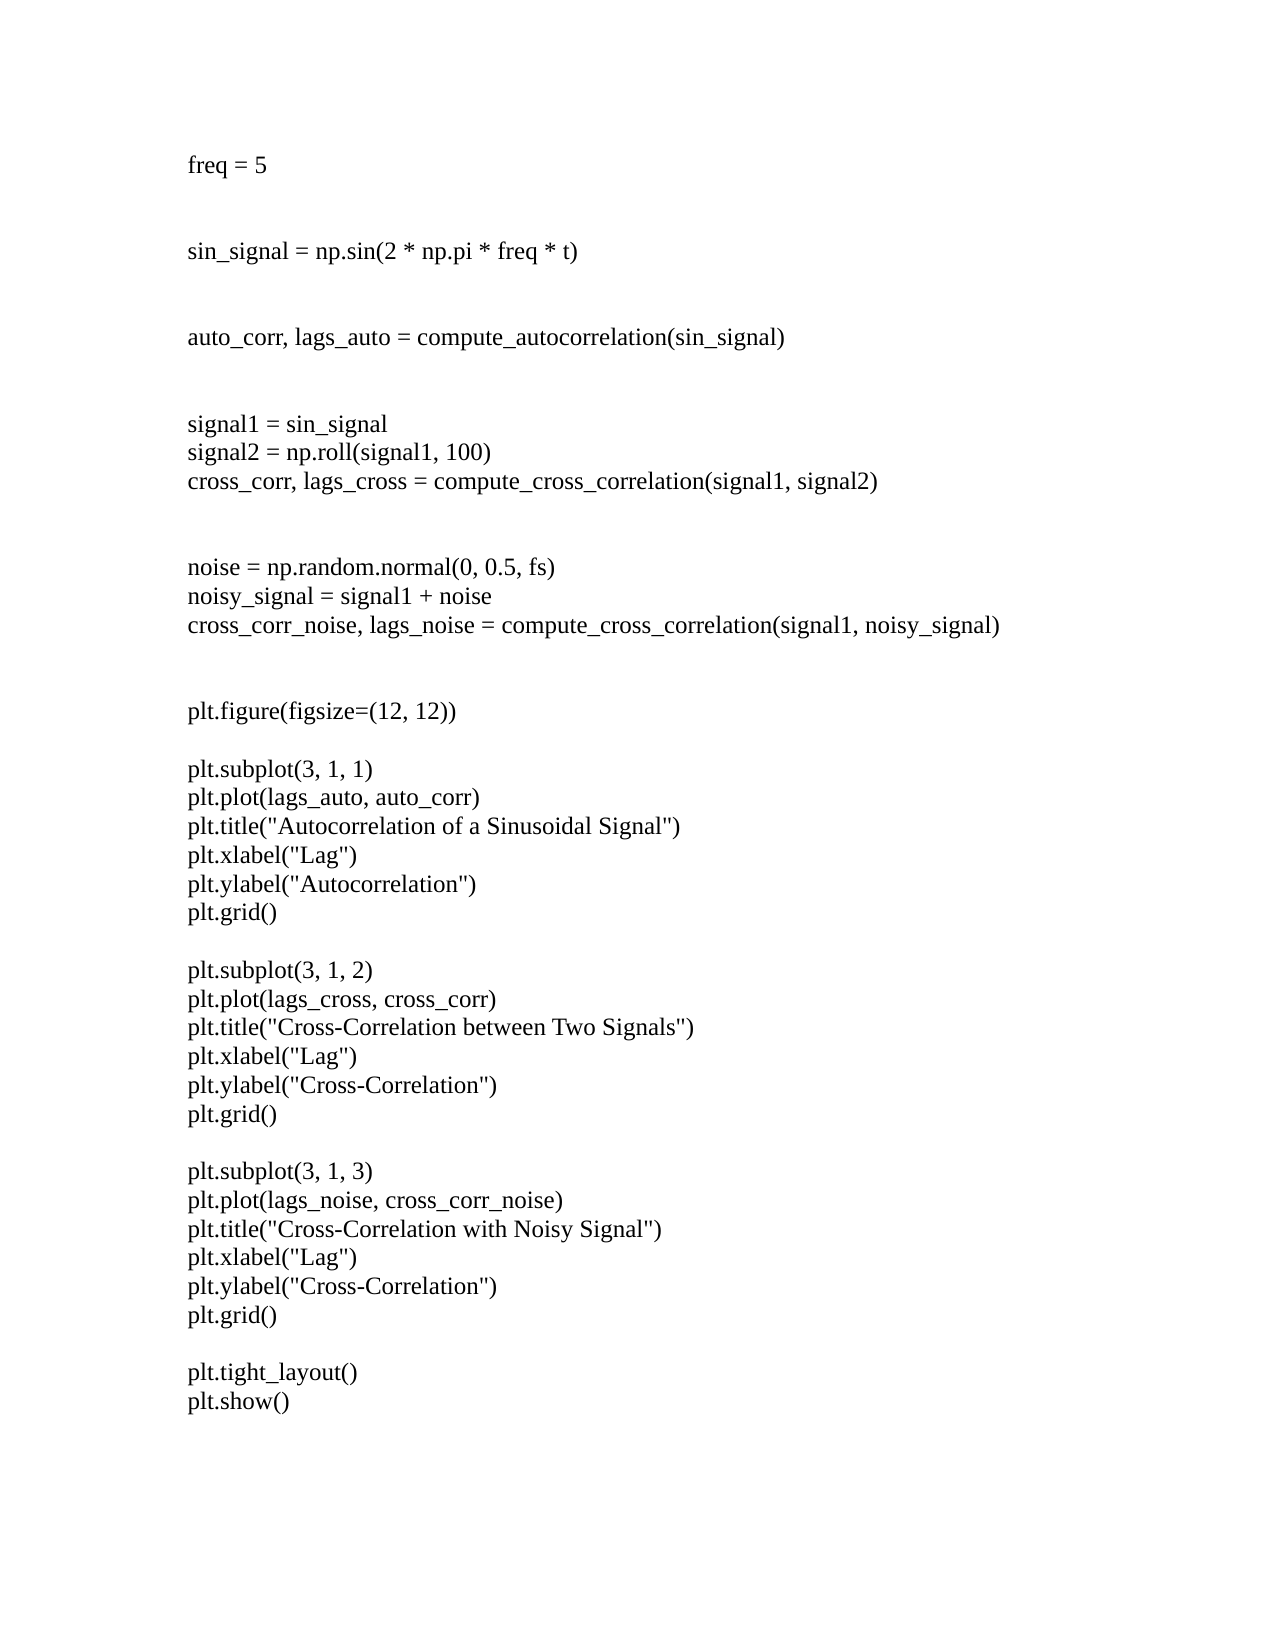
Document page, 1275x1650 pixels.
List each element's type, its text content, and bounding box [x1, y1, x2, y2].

text plt.title("Cross-Correlation with Noisy Signal") [187, 1214, 1087, 1242]
text plt.grid() [187, 1300, 1087, 1329]
text noisy_signal = signal1 + noise [187, 581, 1087, 610]
text plt.grid() [187, 1099, 1087, 1127]
text freq = 5 [187, 150, 1087, 179]
text plt.xlabel("Lag") [187, 1242, 1087, 1271]
text cross_corr, lags_cross = compute_cross_correlation(signal1, signal2) [187, 466, 1087, 495]
text plt.subplot(3, 1, 3) [187, 1156, 1087, 1185]
text plt.grid() [187, 897, 1087, 926]
text signal1 = sin_signal [187, 409, 1087, 437]
text plt.xlabel("Lag") [187, 840, 1087, 869]
text plt.plot(lags_cross, cross_corr) [187, 984, 1087, 1012]
text plt.subplot(3, 1, 1) [187, 754, 1087, 782]
text plt.figure(figsize=(12, 12)) [187, 696, 1087, 725]
text plt.subplot(3, 1, 2) [187, 955, 1087, 984]
text plt.ylabel("Cross-Correlation") [187, 1271, 1087, 1300]
text sin_signal = np.sin(2 * np.pi * freq * t) [187, 236, 1087, 265]
text auto_corr, lags_auto = compute_autocorrelation(sin_signal) [187, 322, 1087, 351]
text noise = np.random.normal(0, 0.5, fs) [187, 552, 1087, 581]
text cross_corr_noise, lags_noise = compute_cross_correlation(signal1, noisy_signal) [187, 610, 1087, 639]
text plt.plot(lags_noise, cross_corr_noise) [187, 1185, 1087, 1214]
text plt.ylabel("Cross-Correlation") [187, 1070, 1087, 1099]
text plt.xlabel("Lag") [187, 1041, 1087, 1070]
text signal2 = np.roll(signal1, 100) [187, 437, 1087, 466]
text plt.show() [187, 1386, 1087, 1415]
text plt.plot(lags_auto, auto_corr) [187, 782, 1087, 811]
text plt.tight_layout() [187, 1357, 1087, 1386]
text plt.title("Autocorrelation of a Sinusoidal Signal") [187, 811, 1087, 840]
text plt.ylabel("Autocorrelation") [187, 869, 1087, 897]
text plt.title("Cross-Correlation between Two Signals") [187, 1012, 1087, 1041]
